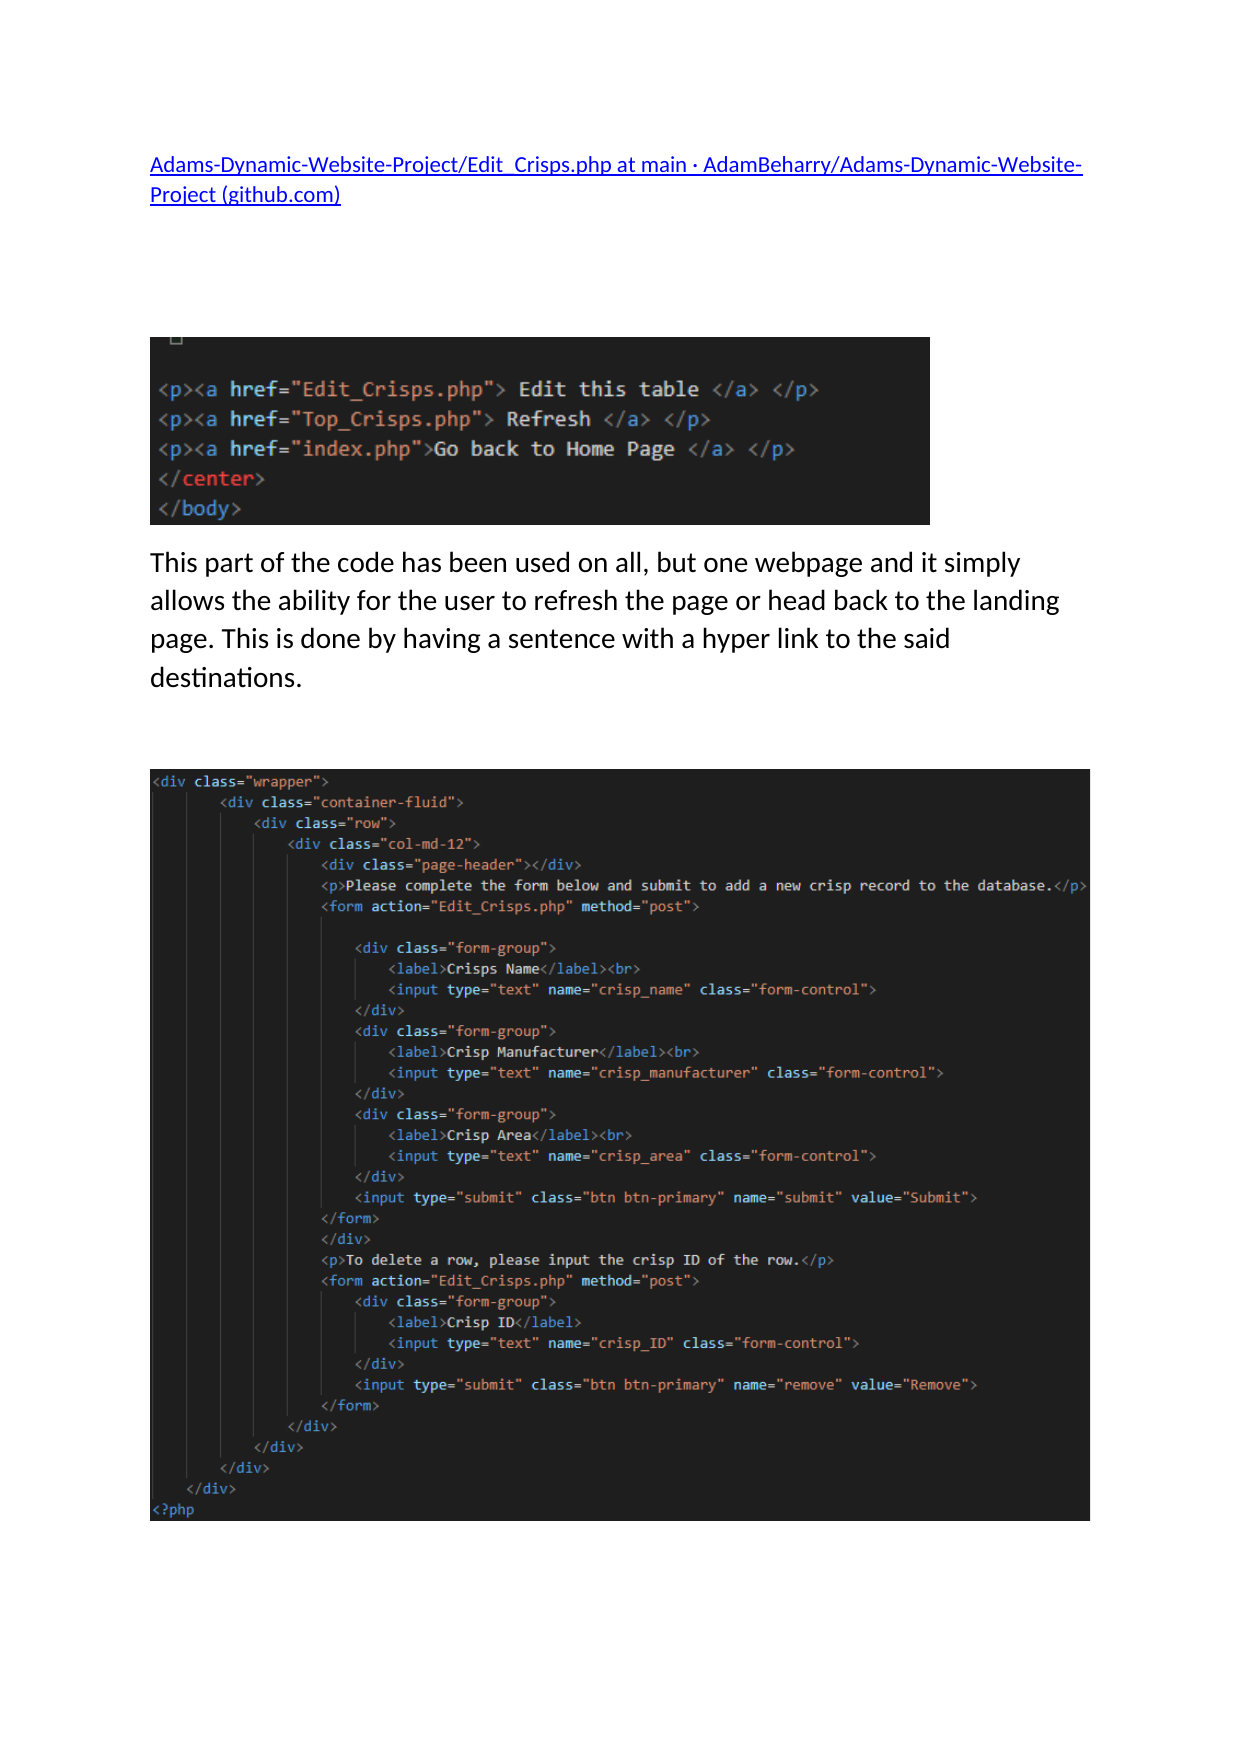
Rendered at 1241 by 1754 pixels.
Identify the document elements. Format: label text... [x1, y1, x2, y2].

picture [150, 769, 1091, 1521]
picture [150, 337, 930, 525]
text Adams-Dynamic-Website-Project/Edit_Crisps.php at main · AdamBeharry/Adams-Dynamic-Website-Project (github.com) [150, 150, 1090, 208]
text This part of the code has been used on all, but one webpage and it simply allows the ability for the user to refresh the page or head back to the landing page. This is done by having a sentence with a hyper link to the said destinations. [150, 544, 1090, 694]
